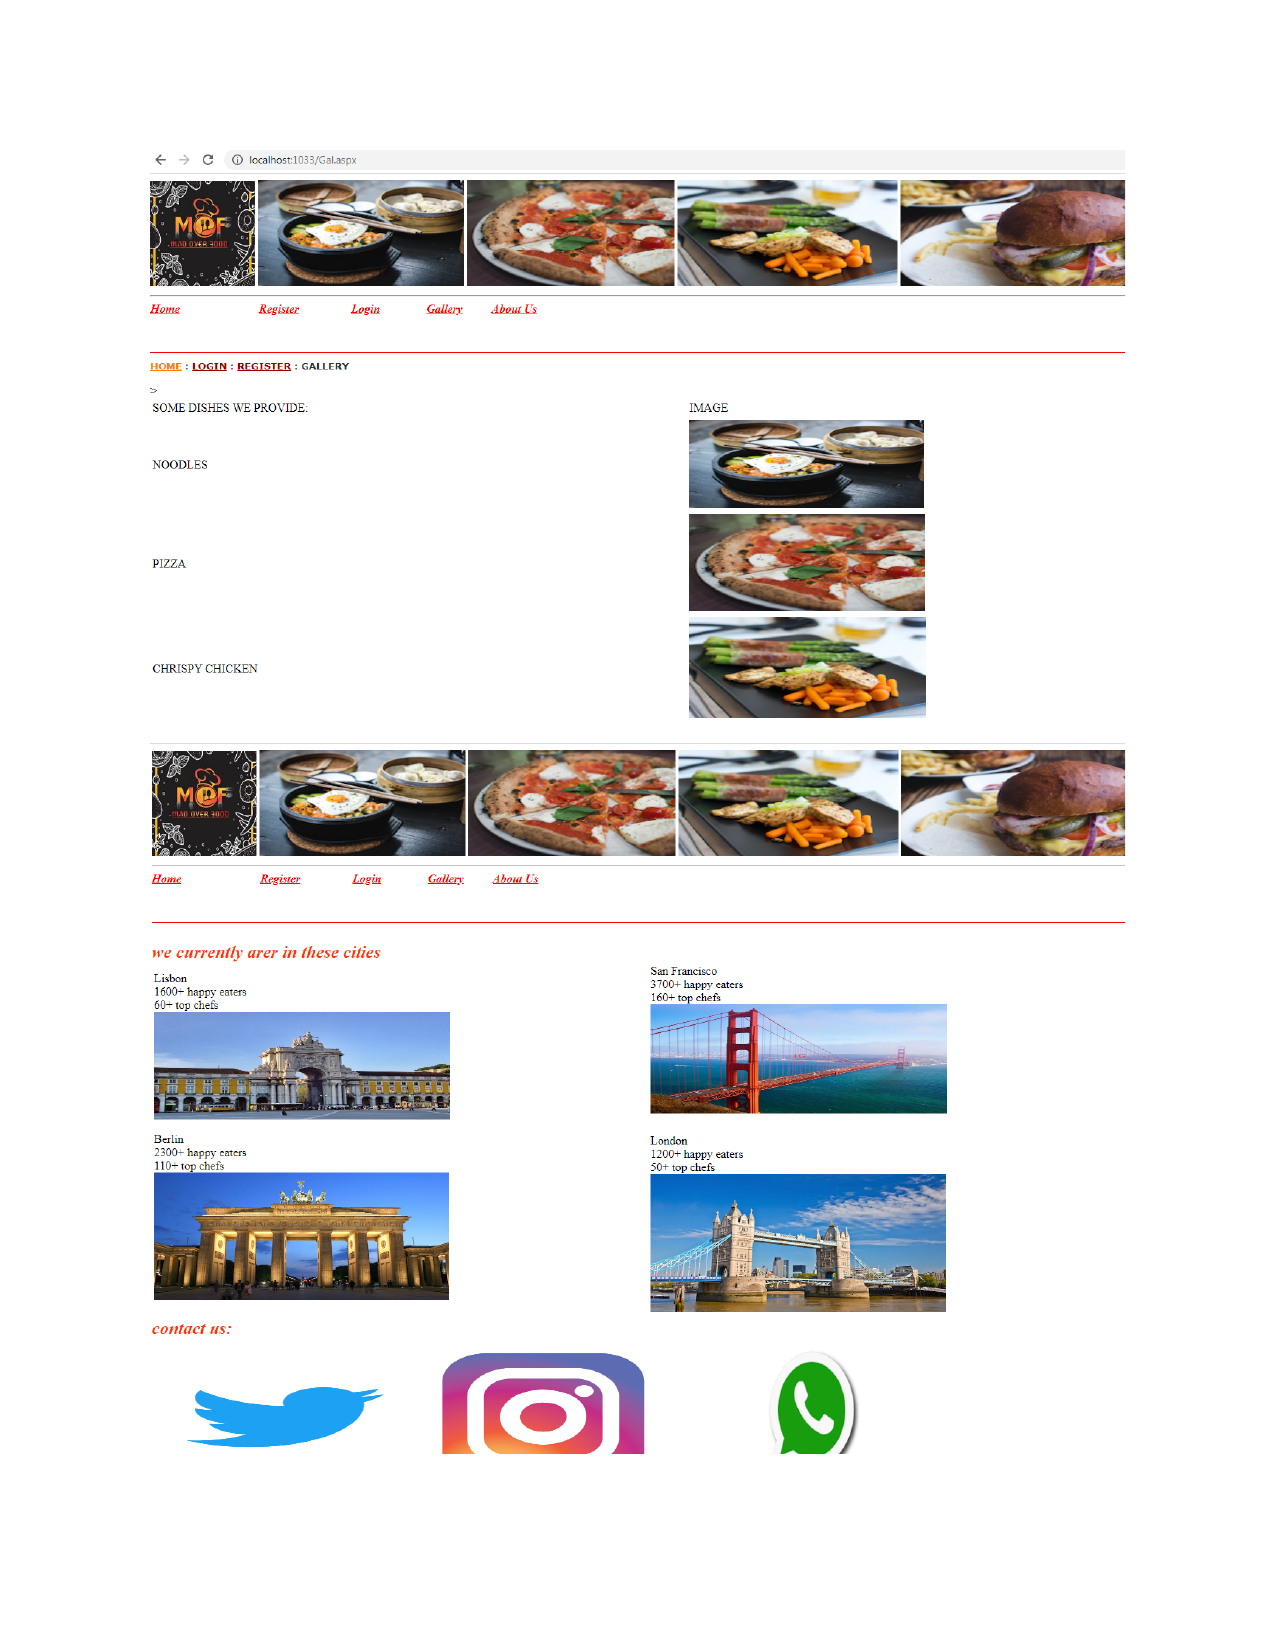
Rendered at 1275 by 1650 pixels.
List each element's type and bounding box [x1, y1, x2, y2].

picture [150, 150, 1125, 718]
picture [150, 742, 1125, 1454]
